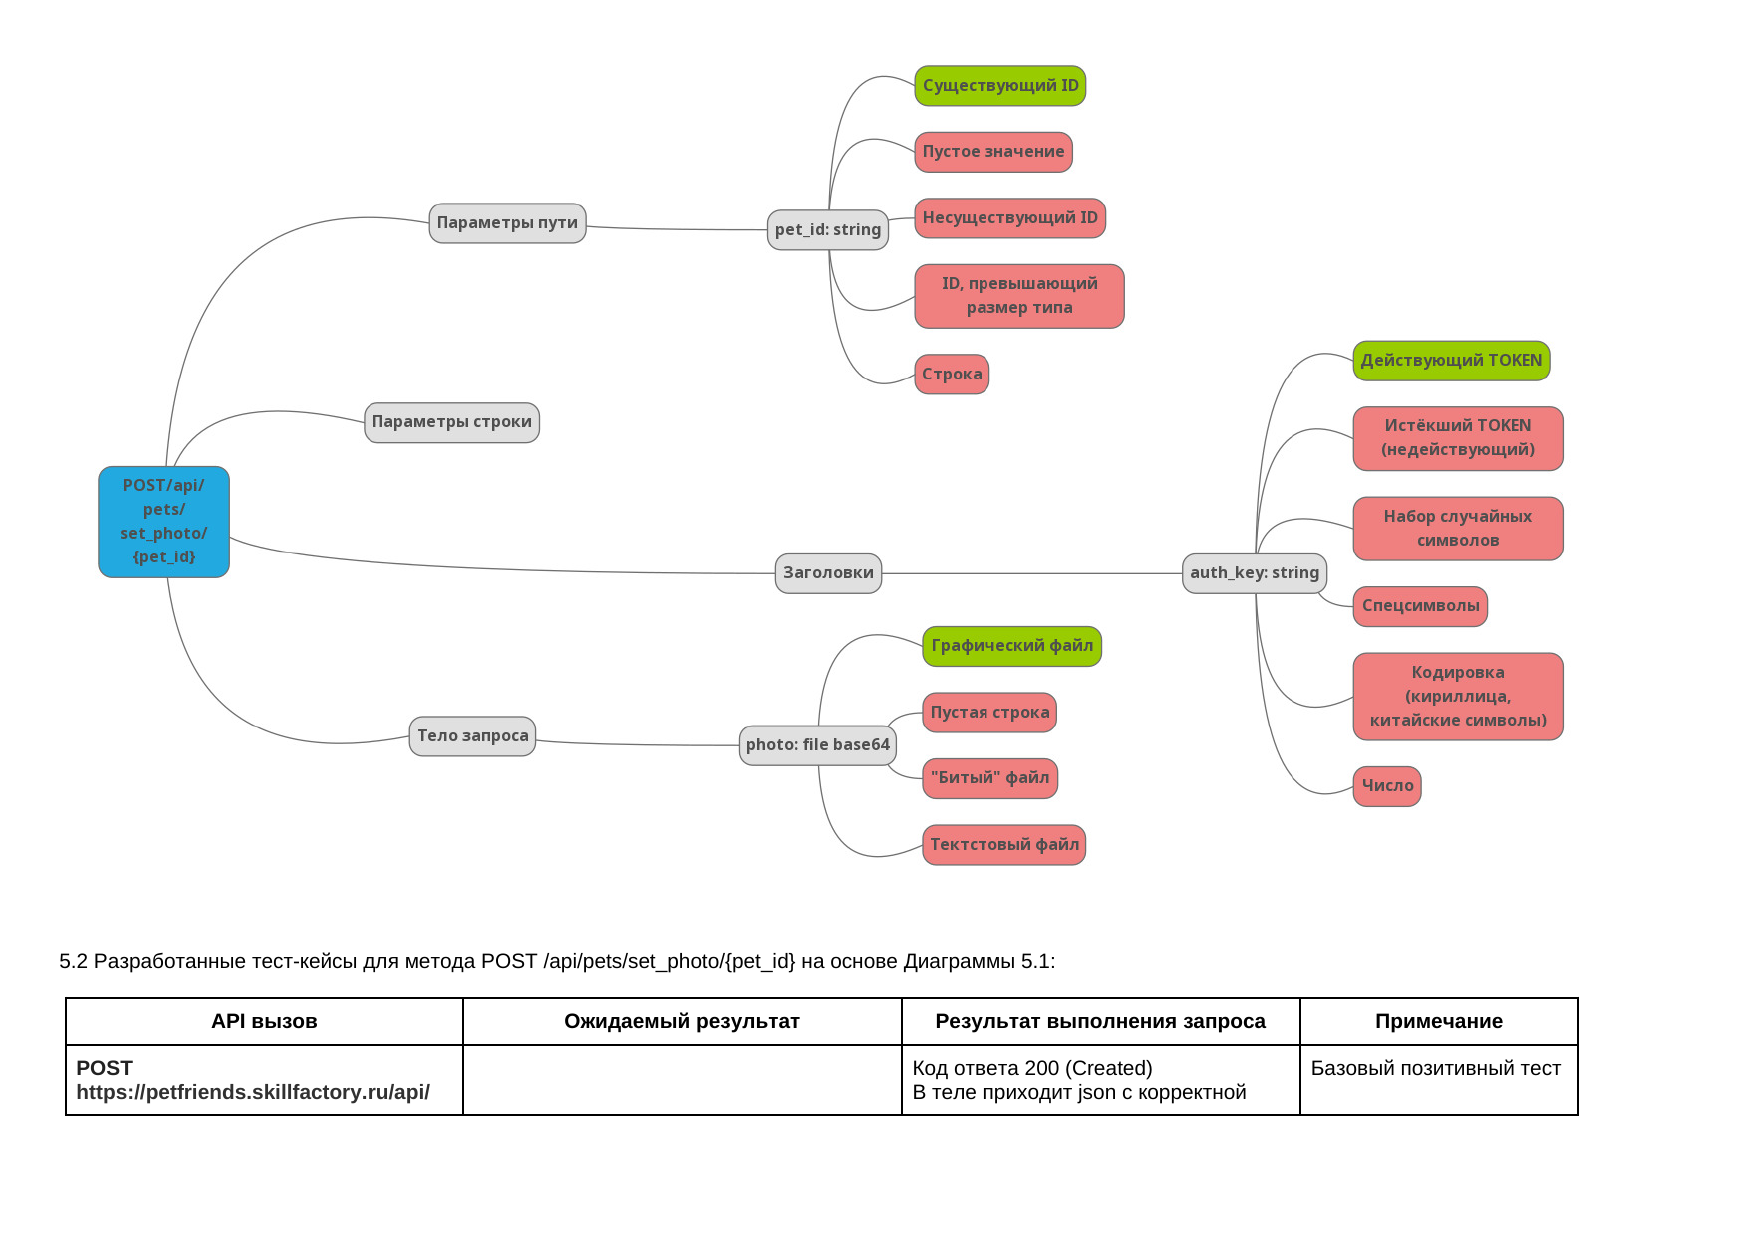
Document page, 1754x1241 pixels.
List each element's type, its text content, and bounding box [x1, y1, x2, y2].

table_header API вызов [67, 999, 462, 1043]
table_cell [464, 1046, 901, 1114]
text 5.2 Разработанные тест-кейсы для метода POST /api/pets/set_photo/{pet_id} на основе Диаграммы 5.1: [59, 949, 1604, 973]
table_cell Базовый позитивный тест [1301, 1046, 1577, 1114]
picture [63, 30, 1599, 901]
table_header Результат выполнения запроса [903, 999, 1299, 1043]
table_header Примечание [1301, 999, 1577, 1043]
table_header Ожидаемый результат [464, 999, 901, 1043]
